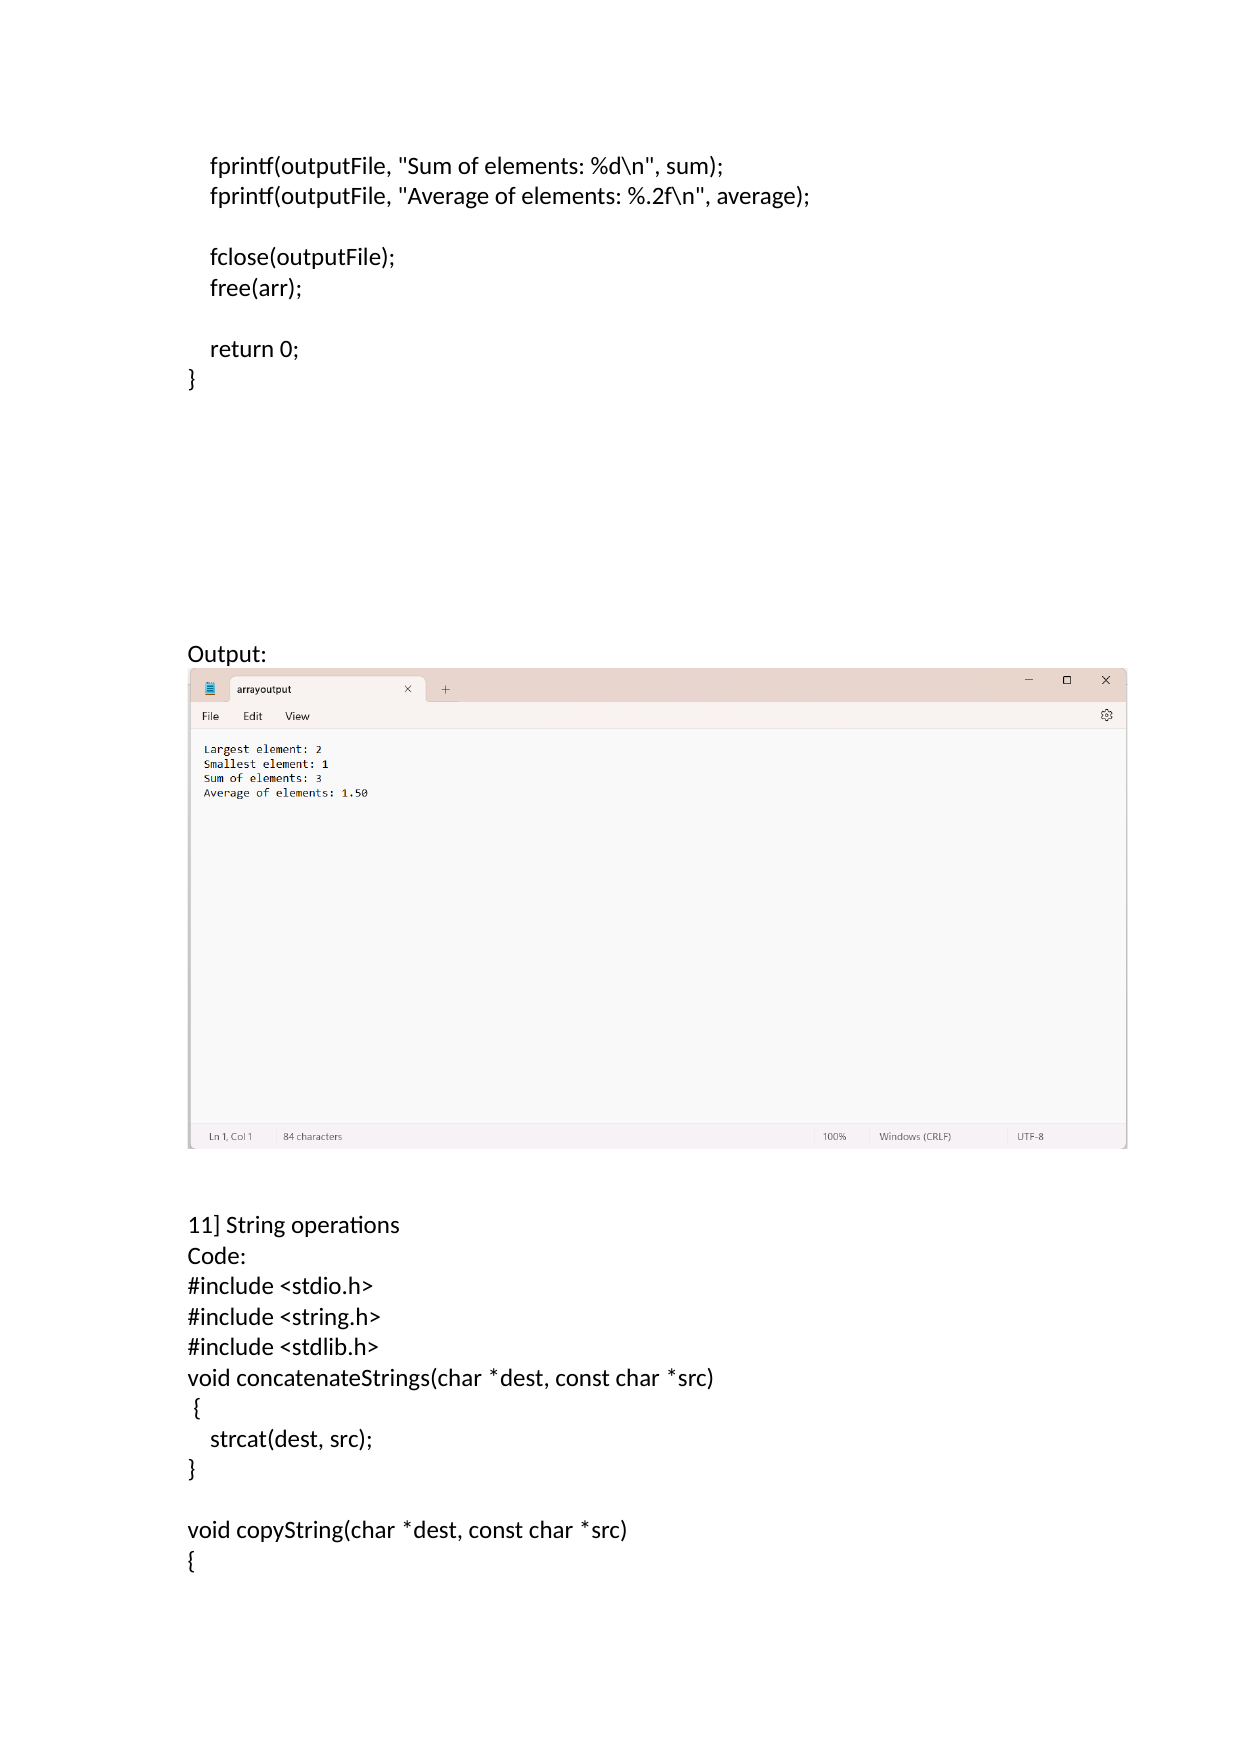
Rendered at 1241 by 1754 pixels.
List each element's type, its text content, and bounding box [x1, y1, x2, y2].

text fclose(outputFile); [187, 242, 1090, 272]
text Code: [187, 1240, 1090, 1271]
text strcat(dest, src); [187, 1423, 1090, 1454]
picture [187, 668, 1128, 1149]
text #include <stdio.h> [187, 1271, 1090, 1301]
text fprintf(outputFile, "Average of elements: %.2f\n", average); [187, 181, 1090, 211]
text #include <string.h> [187, 1301, 1090, 1332]
text return 0; [187, 333, 1090, 364]
text void copyString(char *dest, const char *src) [187, 1515, 1090, 1545]
text #include <stdlib.h> [187, 1332, 1090, 1362]
text void concatenateStrings(char *dest, const char *src) [187, 1362, 1090, 1393]
text 11] String operations [187, 1209, 1090, 1240]
text { [187, 1393, 1090, 1423]
text fprintf(outputFile, "Sum of elements: %d\n", sum); [187, 150, 1090, 181]
text { [187, 1545, 1090, 1576]
text free(arr); [187, 272, 1090, 303]
text Output: [187, 638, 1090, 668]
text } [187, 364, 1090, 394]
text } [187, 1454, 1090, 1484]
